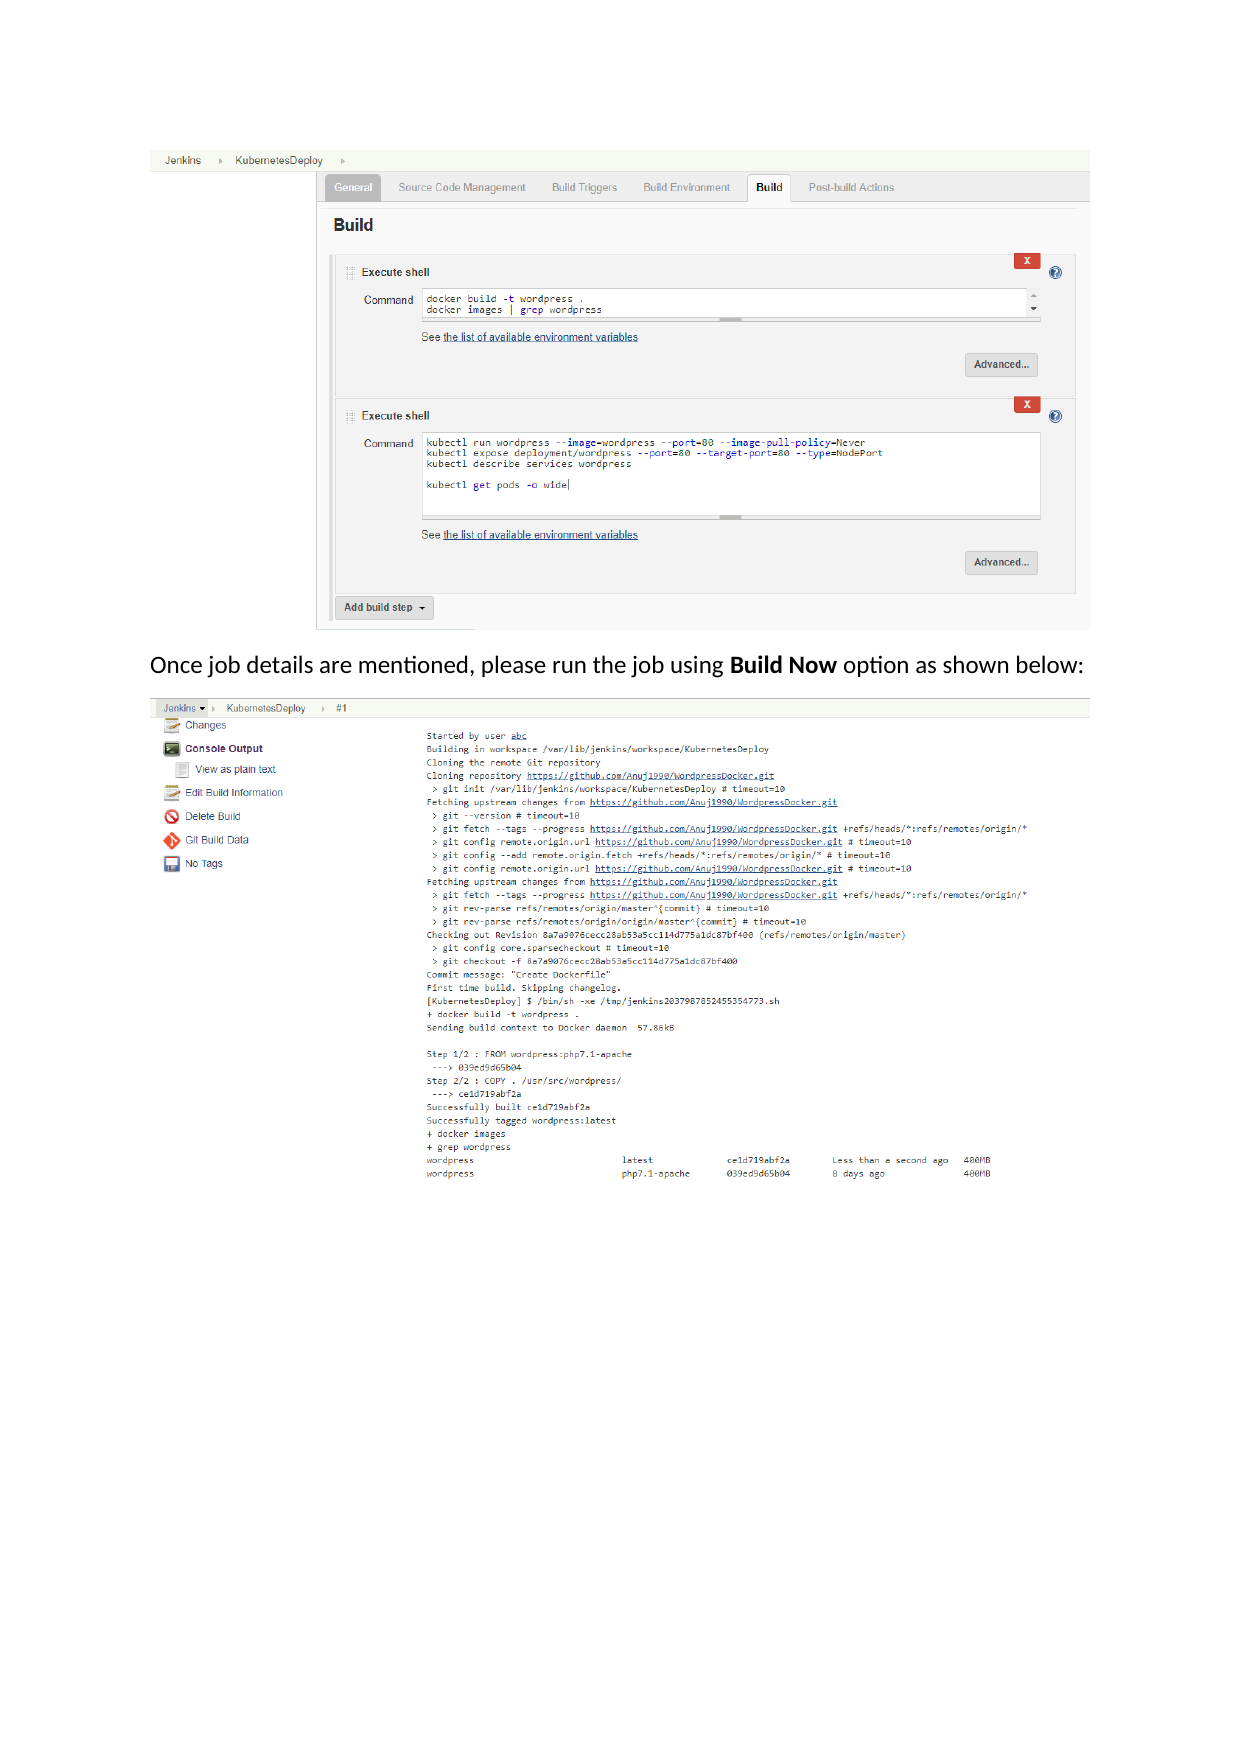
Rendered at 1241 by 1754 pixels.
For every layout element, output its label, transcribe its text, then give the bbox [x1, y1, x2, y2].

picture [150, 150, 1091, 630]
picture [150, 698, 1091, 1182]
text Once job details are mentioned, please run the job using Build Now option as shown below: [150, 649, 1090, 679]
